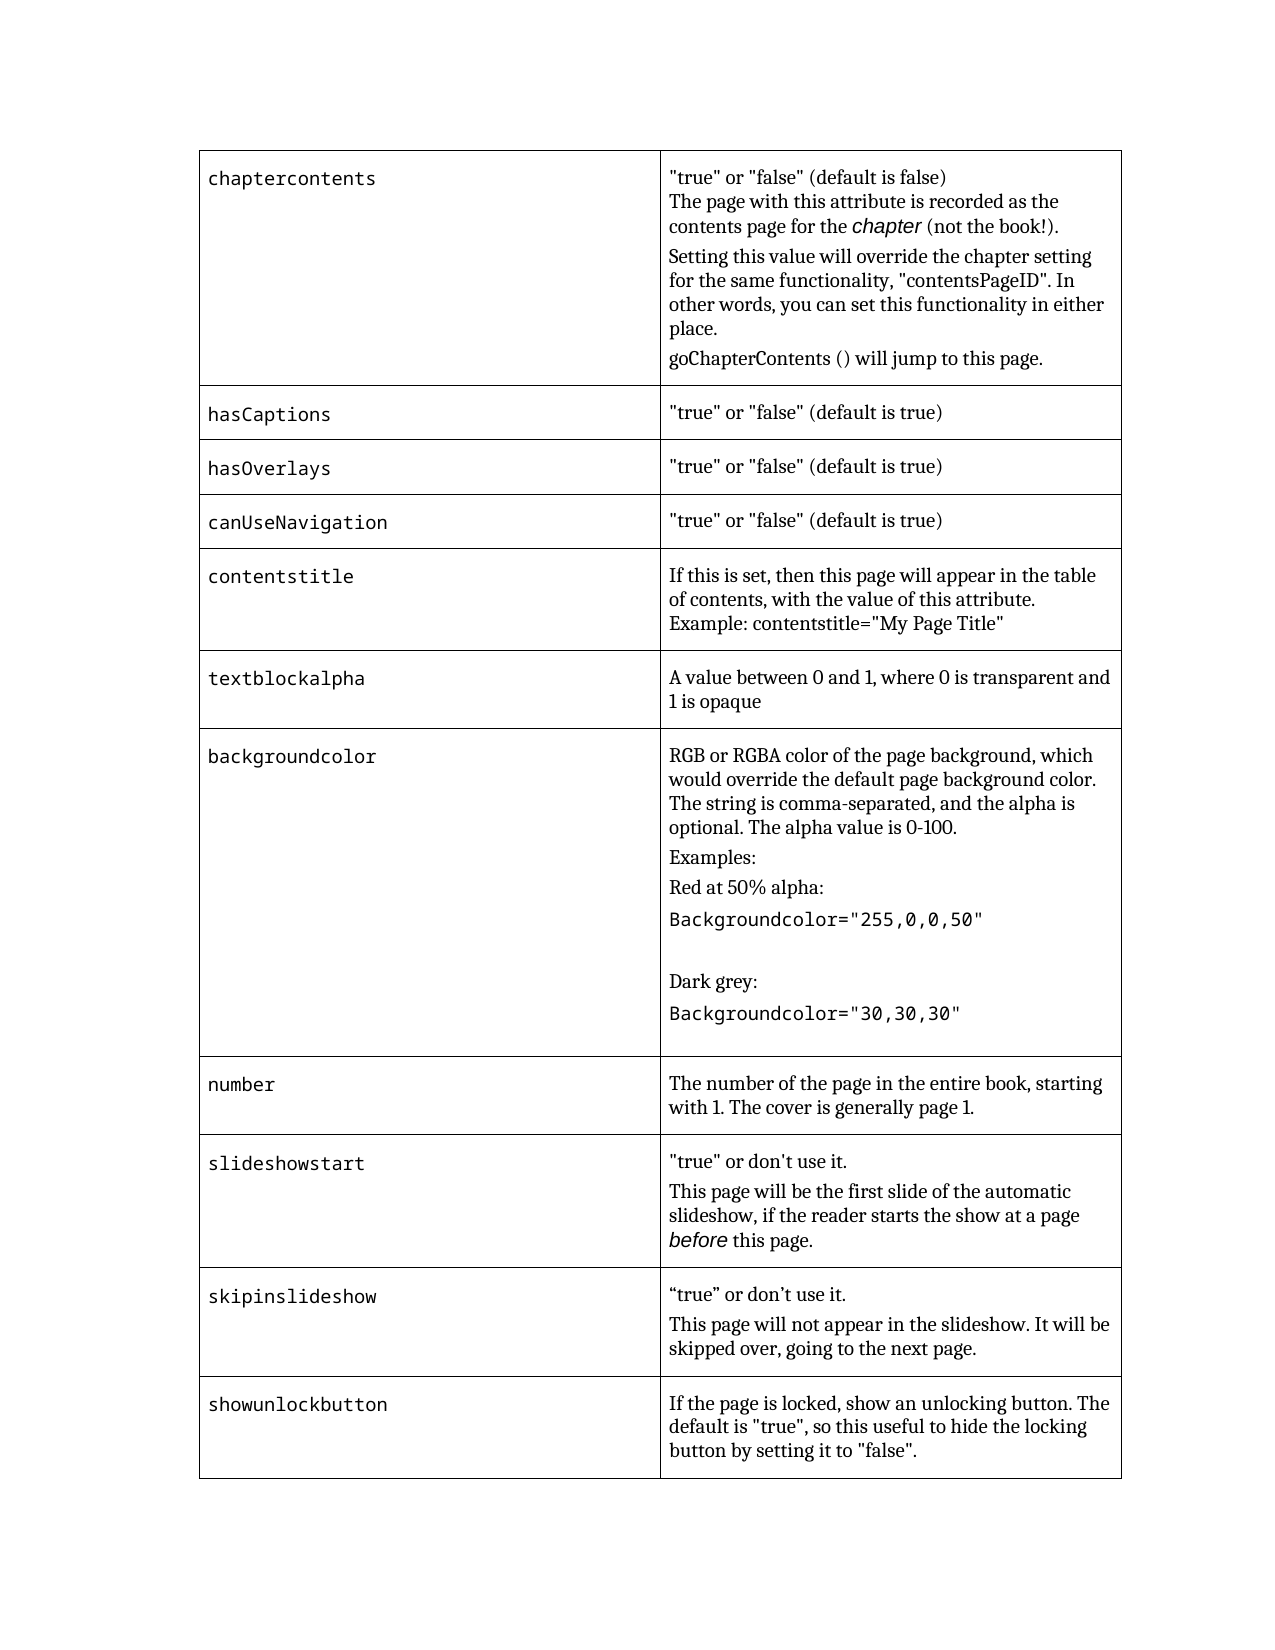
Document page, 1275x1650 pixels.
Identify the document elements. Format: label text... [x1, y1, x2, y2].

table_cell hasOverlays [200, 440, 660, 493]
table_cell hasCaptions [200, 386, 660, 439]
table_cell "true" or "false" (default is false) The page with this attribute is recorded as the contents page for the chapter (not the book!). Setting this value will override the chapter setting for the same functionality, "contentsPageID". In other words, you can set this functionality in either place. goChapterContents () will jump to this page. [661, 151, 1121, 385]
table_cell RGB or RGBA color of the page background, which would override the default page background color. The string is comma-separated, and the alpha is optional. The alpha value is 0-100. Examples: Red at 50% alpha: Backgroundcolor="255,0,0,50" Dark grey: Backgroundcolor="30,30,30" [661, 729, 1121, 1056]
table_cell canUseNavigation [200, 495, 660, 548]
table_cell A value between 0 and 1, where 0 is transparent and 1 is opaque [661, 651, 1121, 728]
table_cell chaptercontents [200, 151, 660, 385]
table_cell The number of the page in the entire book, starting with 1. The cover is generally page 1. [661, 1057, 1121, 1134]
table_cell number [200, 1057, 660, 1134]
table_cell If the page is locked, show an unlocking button. The default is "true", so this useful to hide the locking button by setting it to "false". [661, 1377, 1121, 1478]
table_cell skipinslideshow [200, 1268, 660, 1376]
table_cell showunlockbutton [200, 1377, 660, 1478]
table_cell If this is set, then this page will appear in the table of contents, with the value of this attribute. Example: contentstitle="My Page Title" [661, 549, 1121, 650]
table_cell "true" or "false" (default is true) [661, 440, 1121, 493]
table_cell contentstitle [200, 549, 660, 650]
table_cell slideshowstart [200, 1135, 660, 1267]
table_cell backgroundcolor [200, 729, 660, 1056]
table_cell "true" or "false" (default is true) [661, 495, 1121, 548]
table_cell "true" or "false" (default is true) [661, 386, 1121, 439]
table_cell textblockalpha [200, 651, 660, 728]
table_cell "true" or don't use it. This page will be the first slide of the automatic slideshow, if the reader starts the show at a page before this page. [661, 1135, 1121, 1267]
table_cell “true” or don’t use it. This page will not appear in the slideshow. It will be skipped over, going to the next page. [661, 1268, 1121, 1376]
